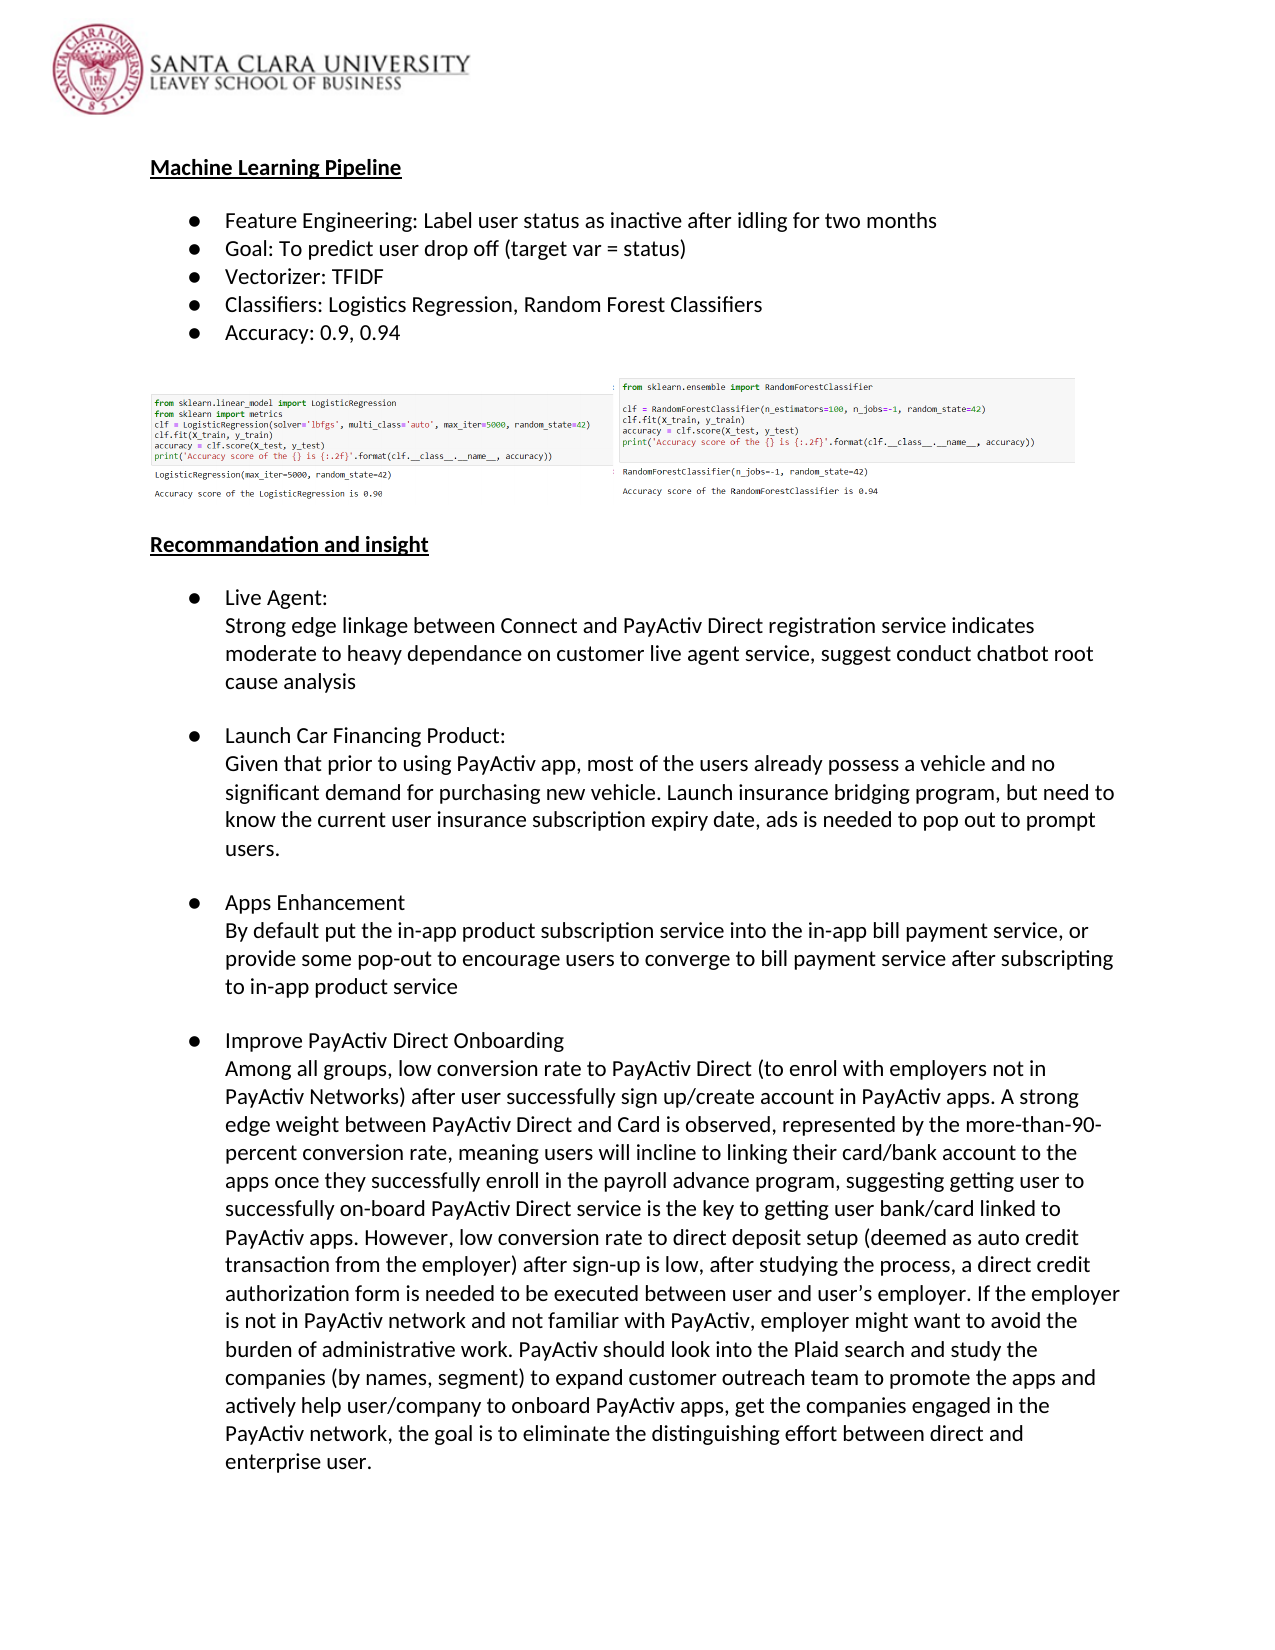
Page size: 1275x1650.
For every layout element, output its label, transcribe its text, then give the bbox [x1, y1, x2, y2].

list Accuracy: 0.9, 0.94 [187, 318, 1125, 346]
list Live Agent: Strong edge linkage between Connect and PayActiv Direct registration service indicates moderate to heavy dependance on customer live agent service, suggest conduct chatbot root cause analysis [187, 583, 1125, 722]
picture [150, 371, 1075, 505]
list Classifiers: Logistics Regression, Random Forest Classifiers [187, 290, 1125, 318]
list Improve PayActiv Direct Onboarding Among all groups, low conversion rate to PayActiv Direct (to enrol with employers not in PayActiv Networks) after user successfully sign up/create account in PayActiv apps. A strong edge weight between PayActiv Direct and Card is observed, represented by the more-than-90-percent conversion rate, meaning users will incline to linking their card/bank account to the apps once they successfully enroll in the payroll advance program, suggesting getting user to successfully on-board PayActiv Direct service is the key to getting user bank/card linked to PayActiv apps. However, low conversion rate to direct deposit setup (deemed as auto credit transaction from the employer) after sign-up is low, after studying the process, a direct credit authorization form is needed to be executed between user and user’s employer. If the employer is not in PayActiv network and not familiar with PayActiv, employer might want to avoid the burden of administrative work. PayActiv should look into the Plaid search and study the companies (by names, segment) to expand customer outreach team to promote the apps and actively help user/company to onboard PayActiv apps, get the companies engaged in the PayActiv network, the goal is to eliminate the distinguishing effort between direct and enterprise user. [187, 1026, 1125, 1475]
list Apps Enhancement By default put the in-app product subscription service into the in-app bill payment service, or provide some pop-out to encourage users to converge to bill payment service after subscripting to in-app product service [187, 888, 1125, 1026]
text Machine Learning Pipeline [150, 153, 1125, 181]
list Goal: To predict user drop off (target var = status) [187, 234, 1125, 262]
list Feature Engineering: Label user status as inactive after idling for two months [187, 206, 1125, 234]
picture [50, 18, 472, 117]
list Vectorizer: TFIDF [187, 262, 1125, 290]
list Launch Car Financing Product: Given that prior to using PayActiv app, most of the users already possess a vehicle and no significant demand for purchasing new vehicle. Launch insurance bridging program, but need to know the current user insurance subscription expiry date, ads is needed to pop out to prompt users. [187, 722, 1125, 888]
text Recommandation and insight [150, 530, 1125, 558]
